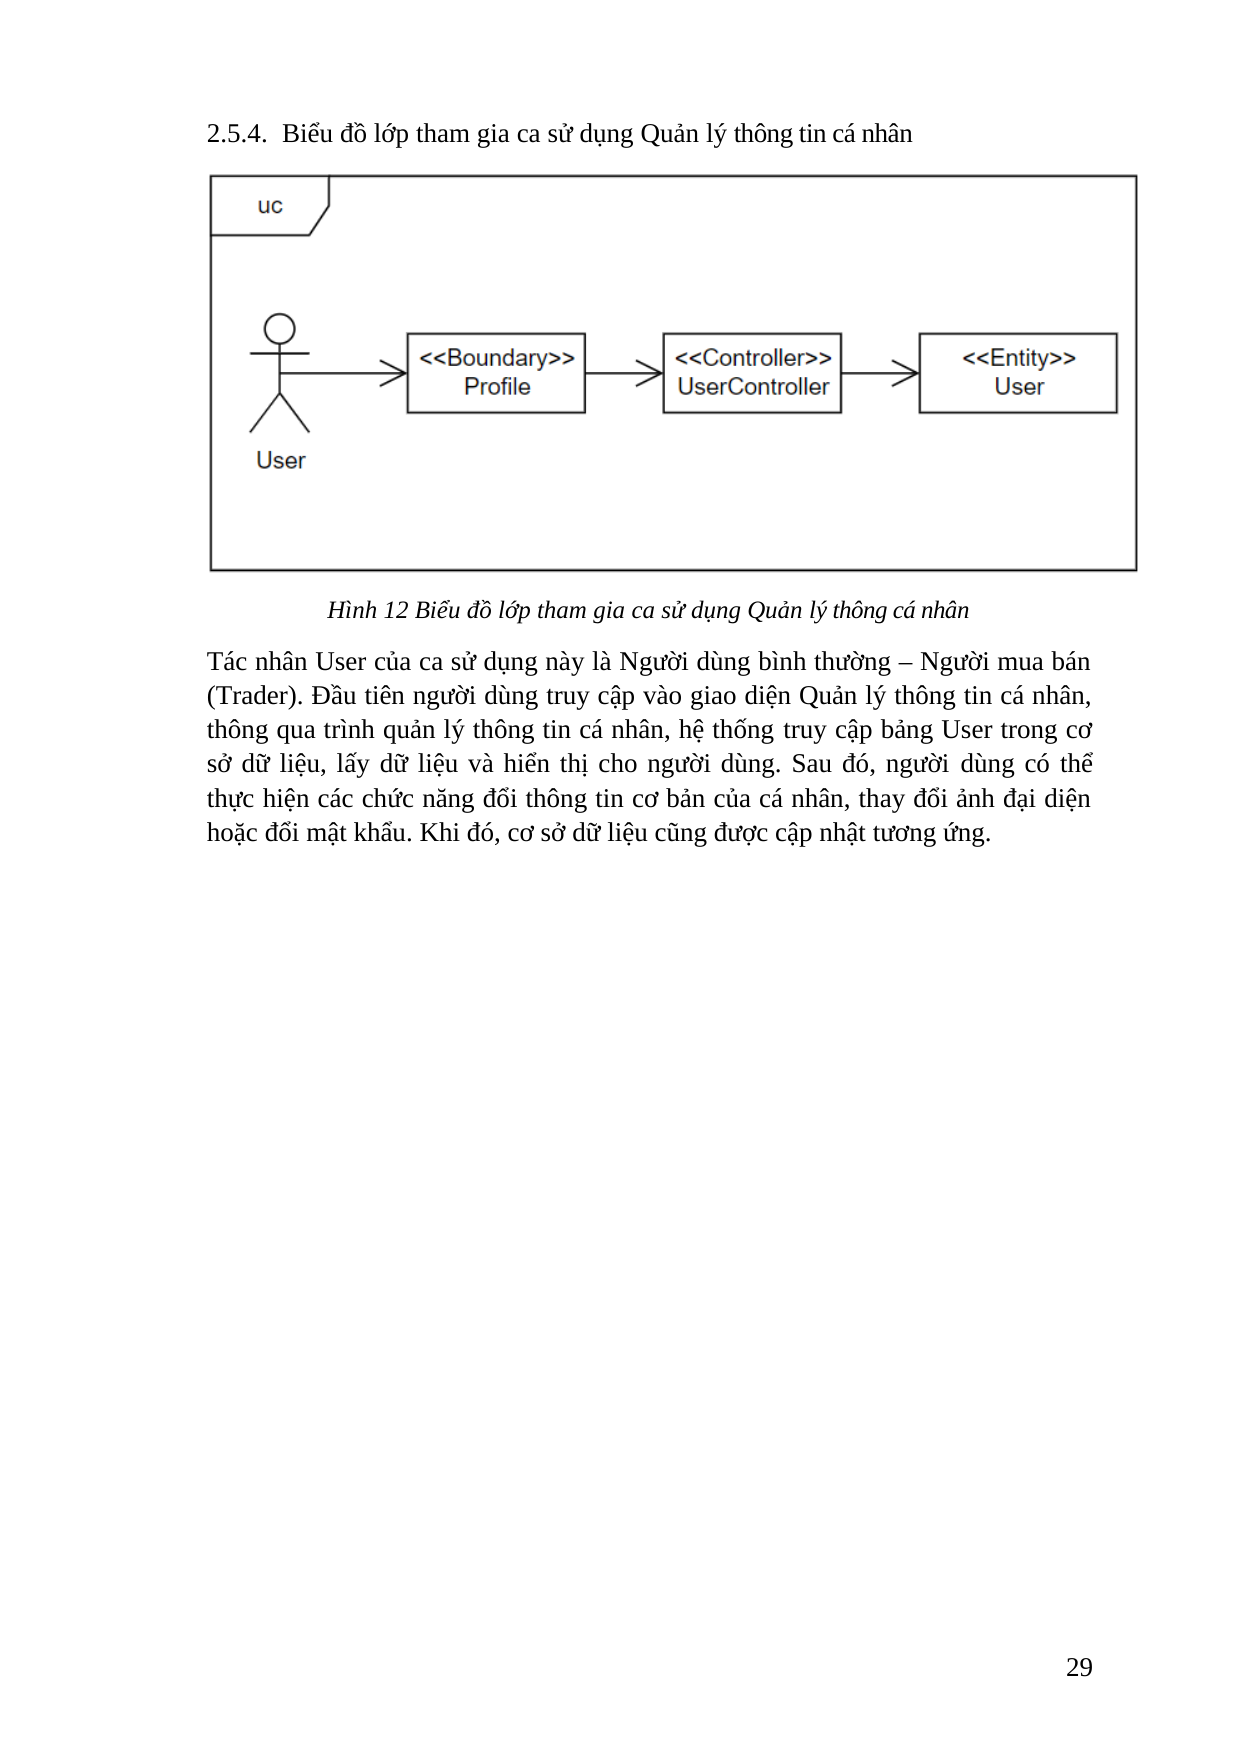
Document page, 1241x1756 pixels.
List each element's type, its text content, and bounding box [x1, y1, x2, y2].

picture [207, 172, 1140, 575]
text Hình 12 Biểu đồ lớp tham gia ca sử dụng Quản lý thông cá nhân [311, 595, 988, 624]
list Biểu đồ lớp tham gia ca sử dụng Quản lý thông tin cá nhân [207, 117, 1171, 148]
text Tác nhân User của ca sử dụng này là Người dùng bình thường – Người mua bán (Trader). Đầu tiên người dùng truy cập vào giao diện Quản lý thông tin cá nhân, thông qua trình quản lý thông tin cá nhân, hệ thống truy cập bảng User trong cơ sở dữ liệu, lấy dữ liệu và hiển thị cho người dùng. Sau đó, người dùng có thể thực hiện các chức năng đổi thông tin cơ bản của cá nhân, thay đổi ảnh đại diện hoặc đổi mật khẩu. Khi đó, cơ sở dữ liệu cũng được cập nhật tương ứng. [207, 645, 1093, 847]
